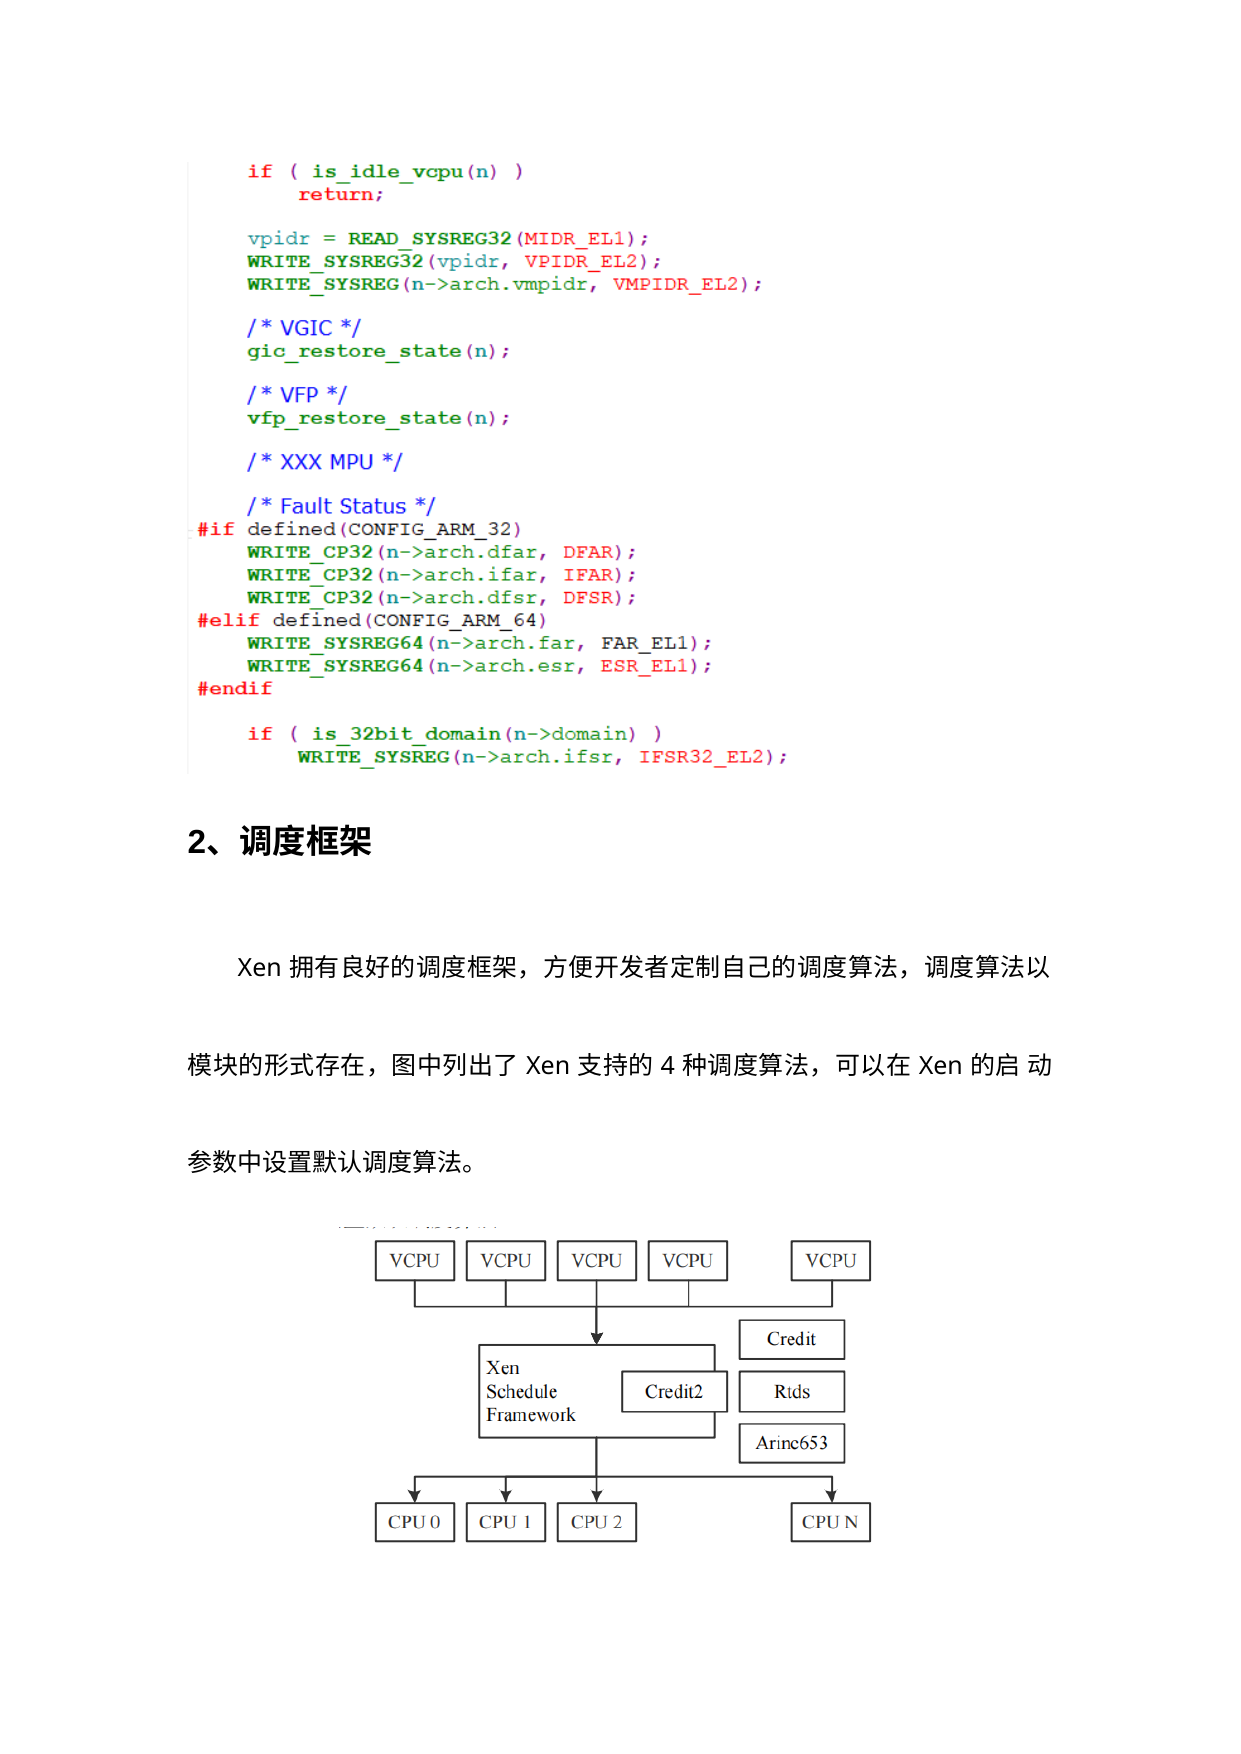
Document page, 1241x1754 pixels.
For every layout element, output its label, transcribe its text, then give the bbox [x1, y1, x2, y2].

picture [187, 162, 867, 774]
list Xen 拥有良好的调度框架，方便开发者定制自己的调度算法，调度算法以模块的形式存在，图中列出了 Xen 支持的 4 种调度算法，可以在 Xen 的启 动参数中设置默认调度算法。 [187, 933, 1053, 1193]
picture [339, 1227, 902, 1551]
subtitle 调度框架 [187, 807, 1053, 872]
